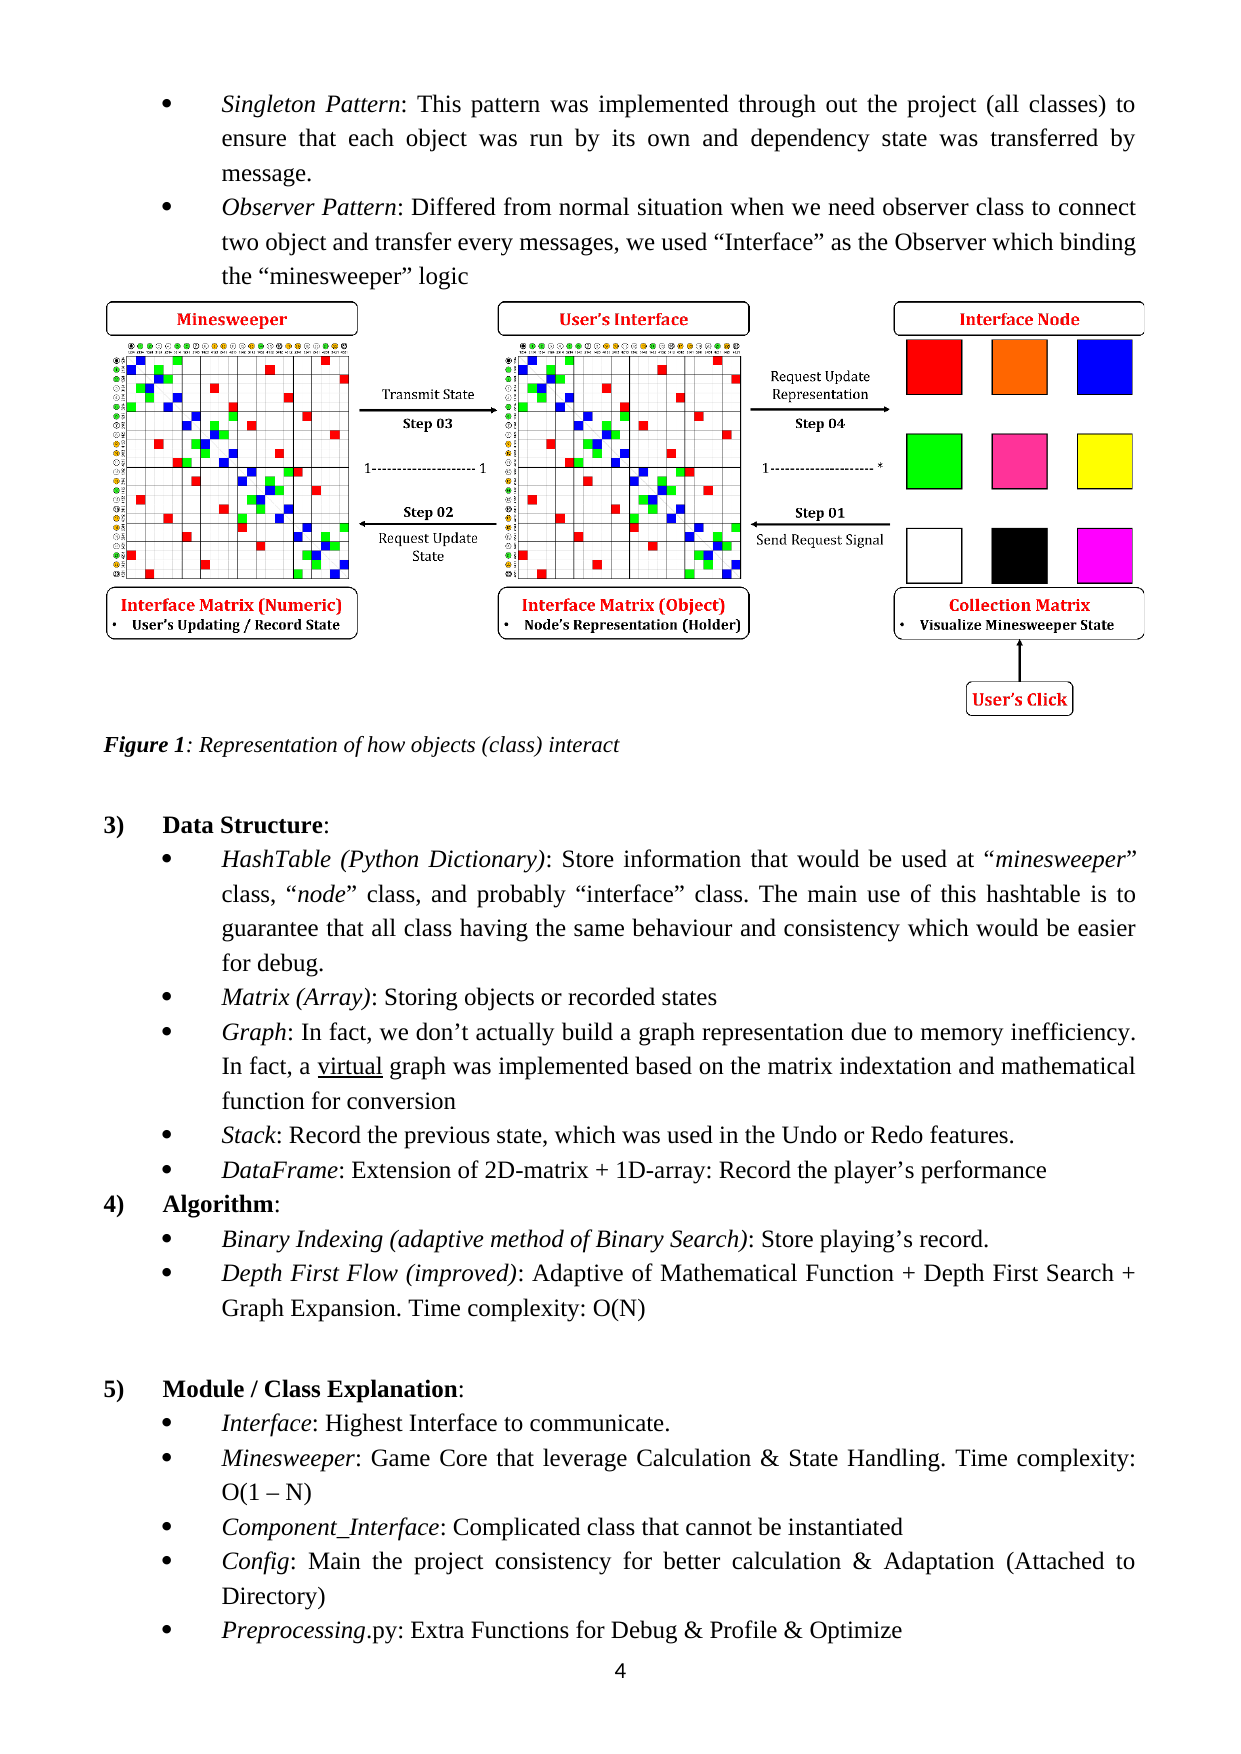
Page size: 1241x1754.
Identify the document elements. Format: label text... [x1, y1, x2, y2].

list Component_Interface: Complicated class that cannot be instantiated [162, 1512, 1137, 1541]
list Config: Main the project consistency for better calculation & Adaptation (Attached to Directory) [162, 1546, 1137, 1610]
picture [103, 301, 1145, 720]
text Figure 1: Representation of how objects (class) interact [103, 731, 1137, 758]
list Algorithm: [103, 1189, 1137, 1218]
list Observer Pattern: Differed from normal situation when we need observer class to connect two object and transfer every messages, we used “Interface” as the Observer which binding the “minesweeper” logic [162, 192, 1137, 290]
list Interface: Highest Interface to communicate. [162, 1408, 1137, 1437]
list Minesweeper: Game Core that leverage Calculation & State Handling. Time complexity: O(1 – N) [162, 1443, 1137, 1506]
list Module / Class Explanation: [103, 1374, 1137, 1403]
list DataFrame: Extension of 2D-matrix + 1D-array: Record the player’s performance [162, 1155, 1137, 1183]
list Matrix (Array): Storing objects or recorded states [162, 982, 1137, 1011]
list Data Structure: [103, 810, 1137, 839]
list Binary Indexing (adaptive method of Binary Search): Store playing’s record. [162, 1224, 1137, 1252]
list Singleton Pattern: This pattern was implemented through out the project (all classes) to ensure that each object was run by its own and dependency state was transferred by message. [162, 89, 1137, 186]
list Stack: Record the previous state, which was used in the Undo or Redo features. [162, 1120, 1137, 1149]
list Preprocessing.py: Extra Functions for Debug & Profile & Optimize [162, 1615, 1137, 1644]
list Graph: In fact, we don’t actually build a graph representation due to memory inefficiency. In fact, a virtual graph was implemented based on the matrix indextation and mathematical function for conversion [162, 1017, 1137, 1114]
list HashTable (Python Dictionary): Store information that would be used at “minesweeper” class, “node” class, and probably “interface” class. The main use of this hashtable is to guarantee that all class having the same behaviour and consistency which would be easier for debug. [162, 844, 1137, 977]
list Depth First Flow (improved): Adaptive of Mathematical Function + Depth First Search + Graph Expansion. Time complexity: O(N) [162, 1258, 1137, 1321]
